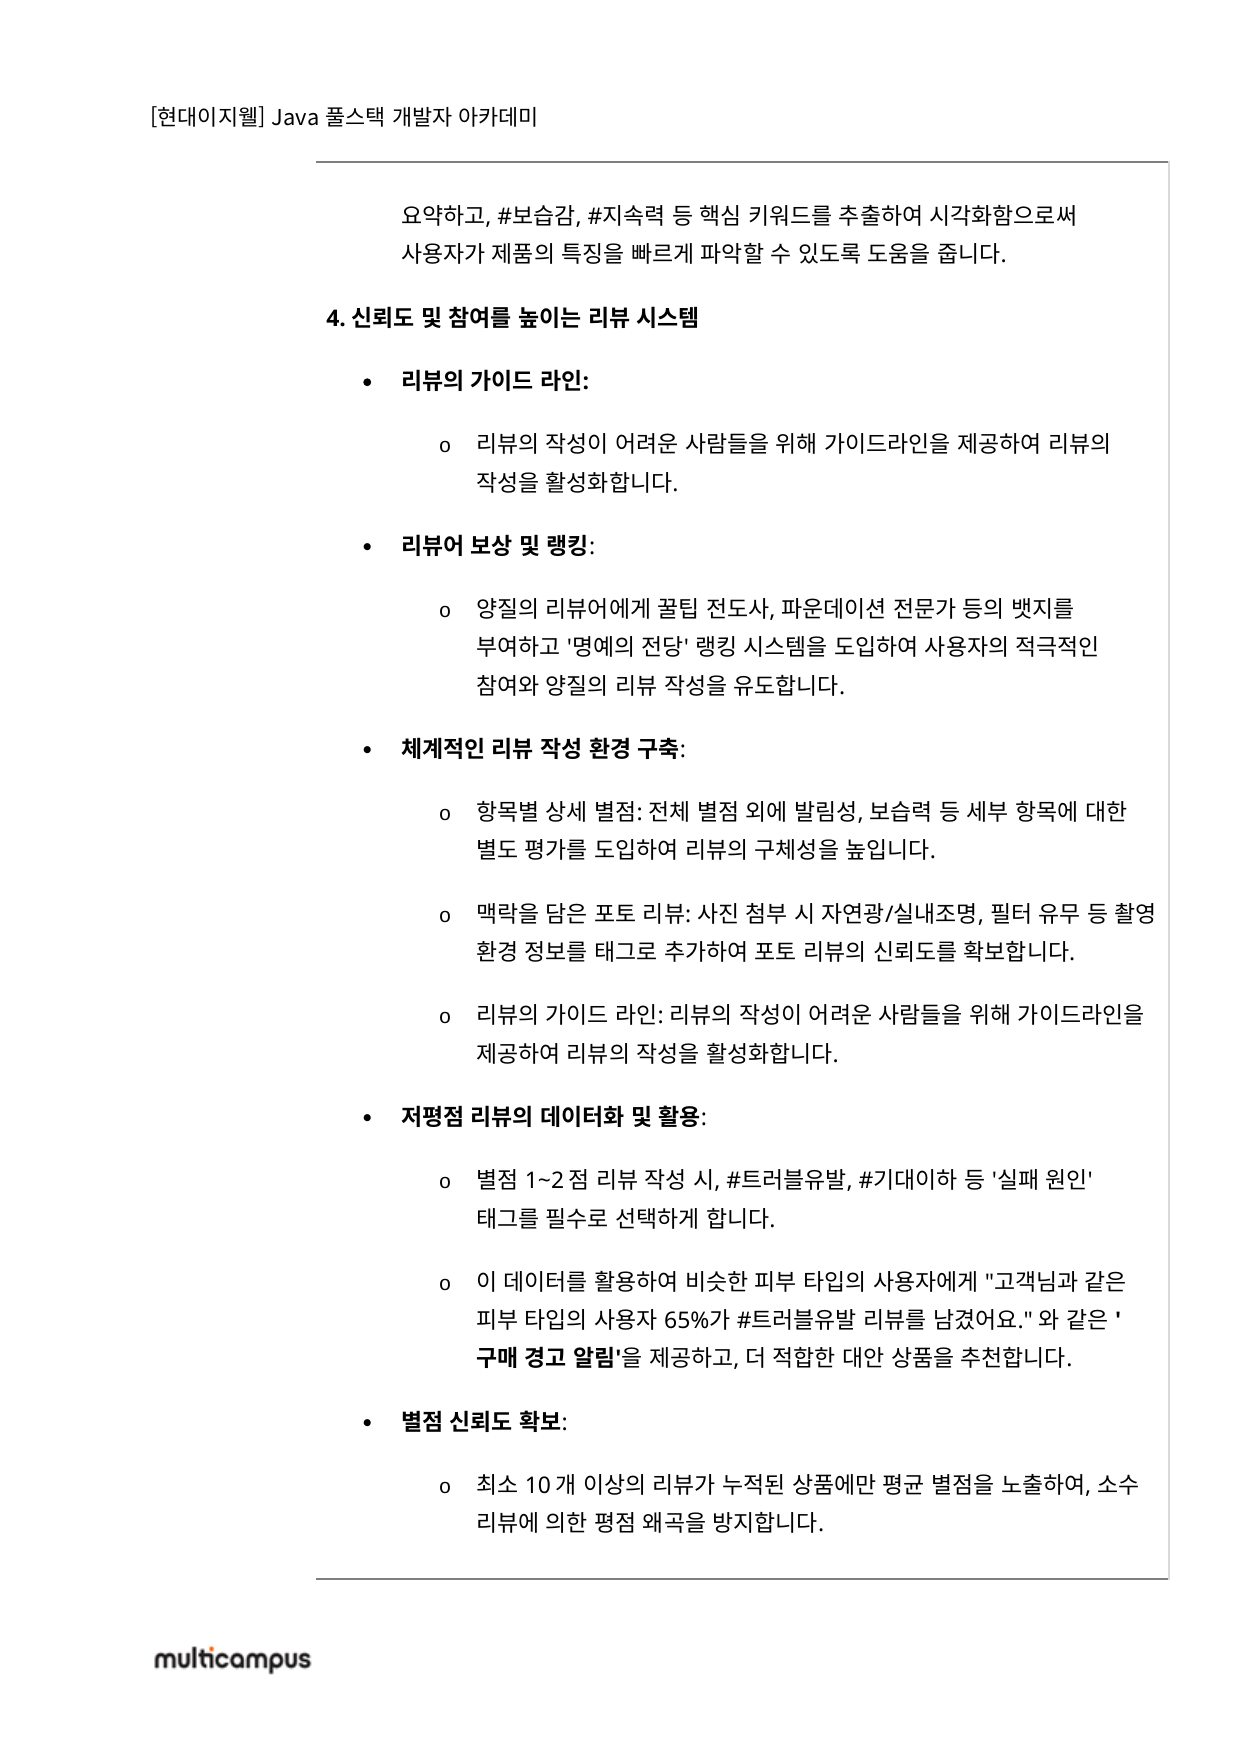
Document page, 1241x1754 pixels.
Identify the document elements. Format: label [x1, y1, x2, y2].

picture [150, 1639, 313, 1676]
